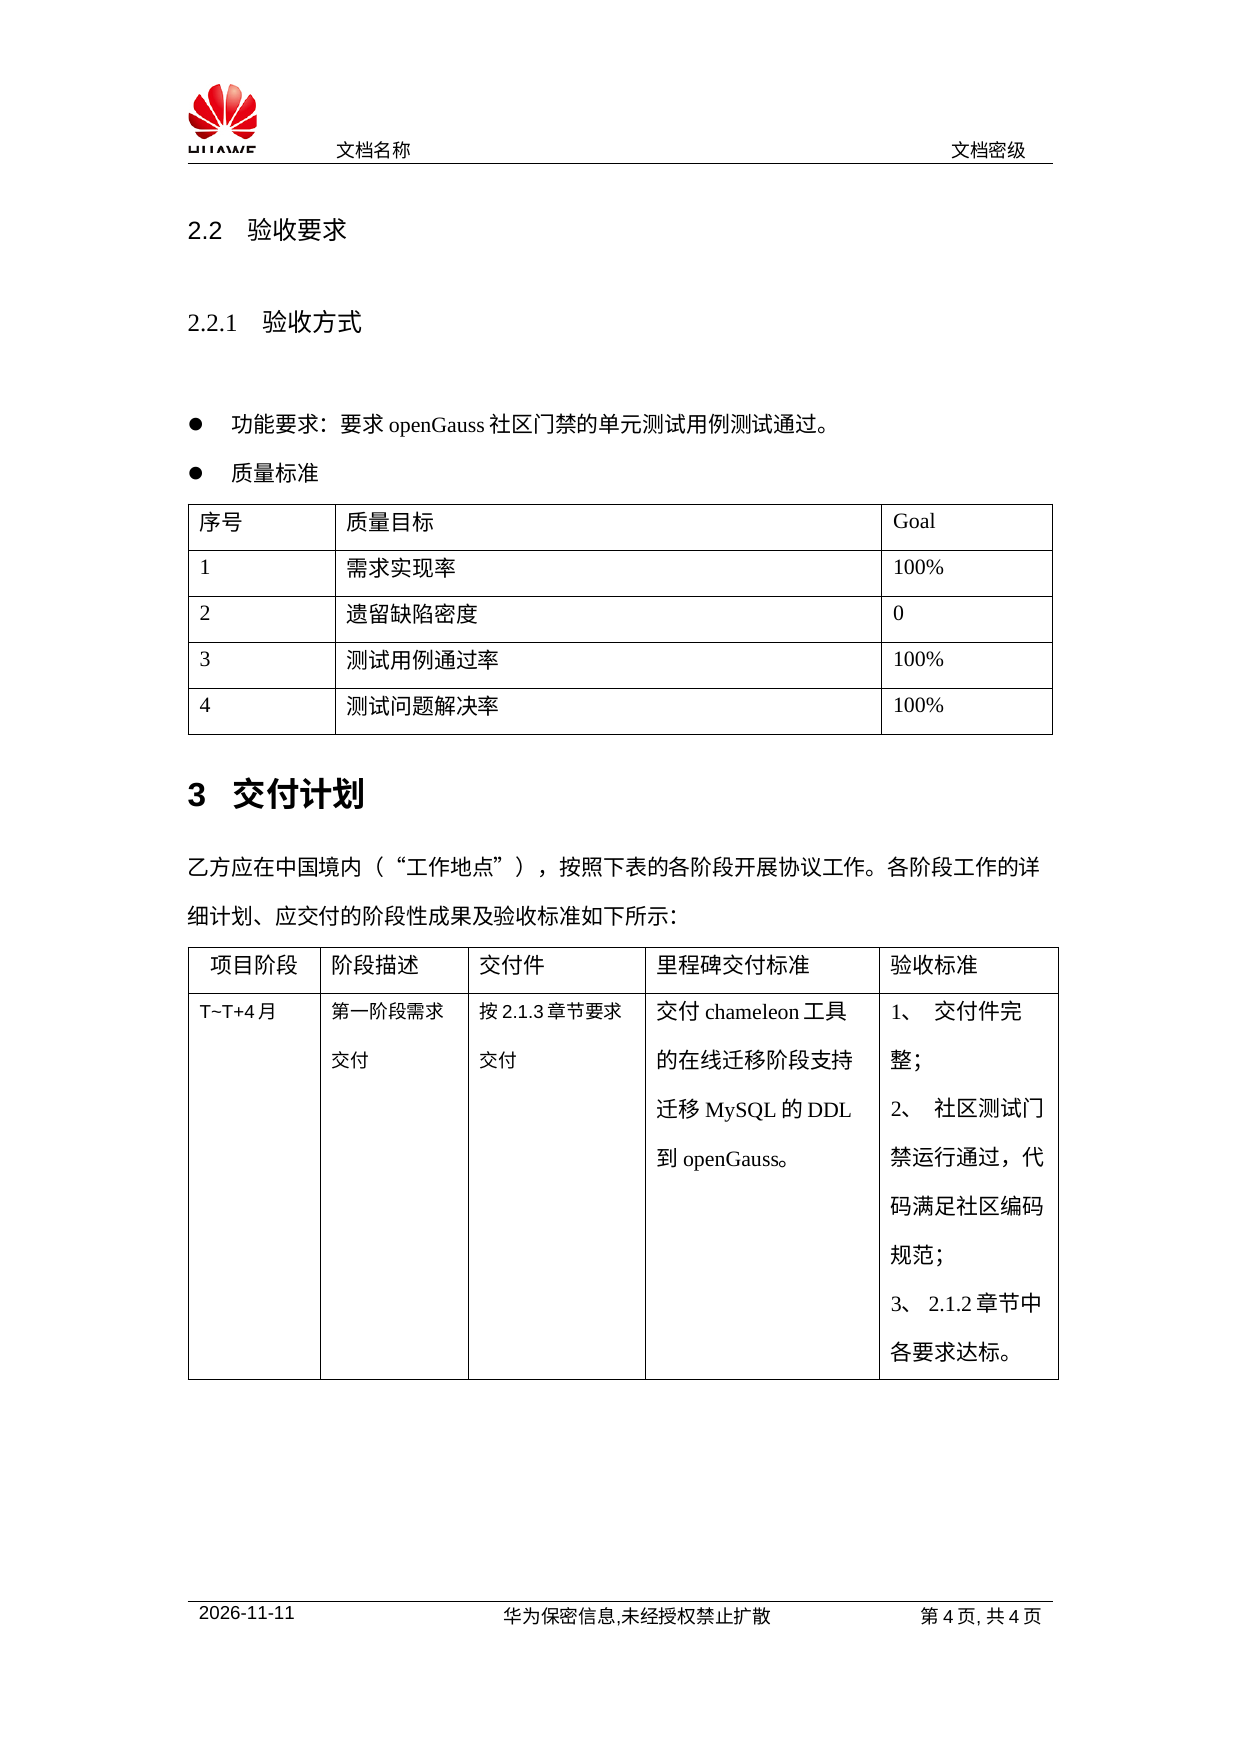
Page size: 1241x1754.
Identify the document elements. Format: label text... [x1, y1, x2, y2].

table_header 交付件 [469, 948, 645, 993]
table_header 阶段描述 [321, 948, 468, 993]
subtitle 交付计划 [187, 760, 1053, 825]
table_cell 遗留缺陷密度 [336, 597, 881, 642]
table_cell 0 [882, 597, 1052, 642]
subtitle 验收要求 [187, 196, 1053, 261]
table_cell 交付chameleon工具的在线迁移阶段支持迁移MySQL的DDL到openGauss。 [646, 994, 879, 1379]
table_cell 100% [882, 551, 1052, 596]
table_cell 1 [189, 551, 335, 596]
table_cell 测试用例通过率 [336, 643, 881, 688]
table_header 序号 [189, 505, 335, 549]
table_cell 100% [882, 643, 1052, 688]
table_header 项目阶段 [189, 948, 320, 993]
table_cell 需求实现率 [336, 551, 881, 596]
table_cell 1、 交付件完整； 2、 社区测试门禁运行通过，代码满足社区编码规范； 3、 2.1.2章节中各要求达标。 [880, 994, 1058, 1379]
table_cell T~T+4月 [189, 994, 320, 1379]
list 功能要求：要求openGauss社区门禁的单元测试用例测试通过。 [187, 407, 1053, 439]
table_cell 3 [189, 643, 335, 688]
table_header 里程碑交付标准 [646, 948, 879, 993]
table_cell 按2.1.3章节要求交付 [469, 994, 645, 1379]
table_header Goal [882, 505, 1052, 549]
list 质量标准 [187, 455, 1053, 488]
table_cell 4 [189, 689, 335, 734]
text 乙方应在中国境内（“工作地点”），按照下表的各阶段开展协议工作。各阶段工作的详细计划、应交付的阶段性成果及验收标准如下所示： [187, 850, 1053, 931]
table_cell 测试问题解决率 [336, 689, 881, 734]
table_header 验收标准 [880, 948, 1058, 993]
table_cell 第一阶段需求交付 [321, 994, 468, 1379]
table_cell 2 [189, 597, 335, 642]
picture [188, 84, 257, 153]
table_cell 100% [882, 689, 1052, 734]
subtitle 验收方式 [187, 288, 1053, 353]
table_header 质量目标 [336, 505, 881, 549]
